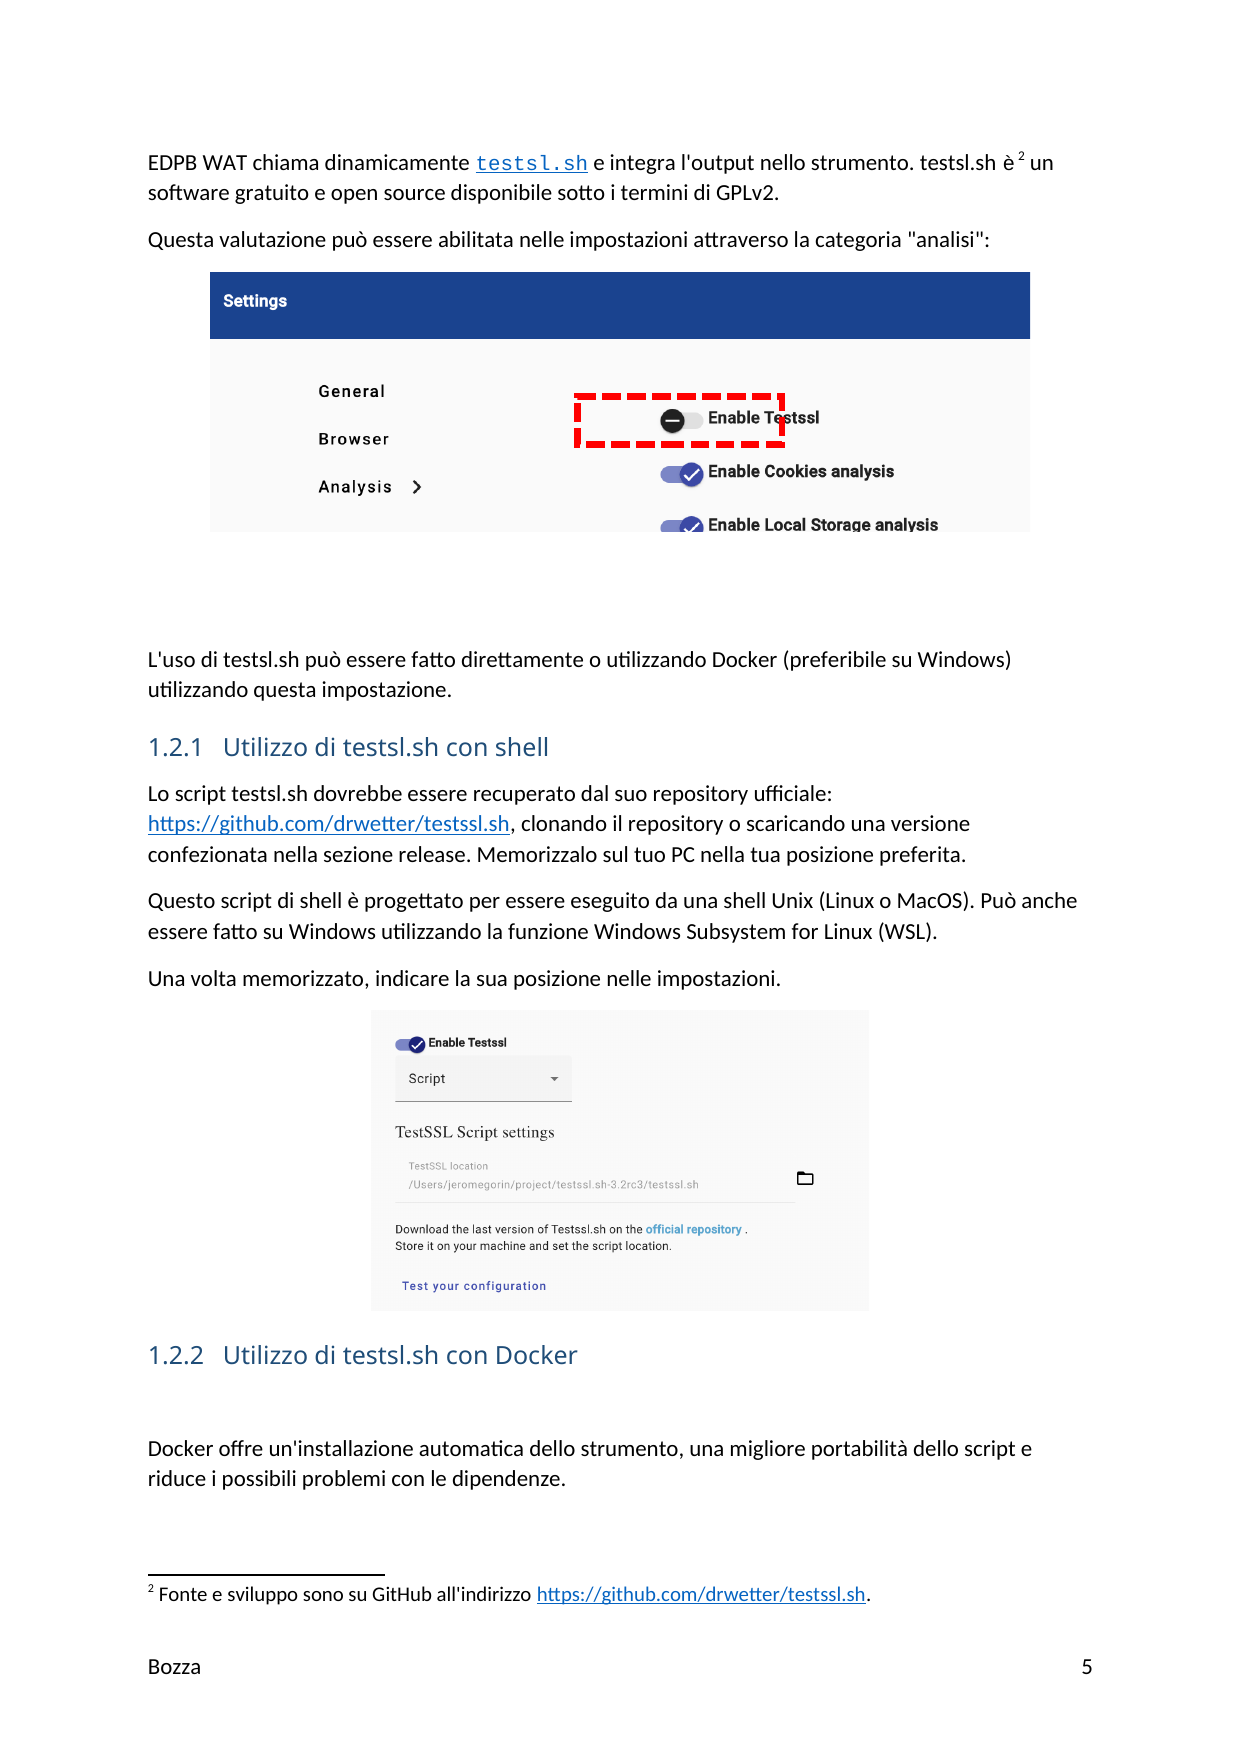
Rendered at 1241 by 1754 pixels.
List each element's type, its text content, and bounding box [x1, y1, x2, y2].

picture [371, 1010, 870, 1311]
picture [210, 272, 1031, 532]
text Questa valutazione può essere abilitata nelle impostazioni attraverso la categoria "analisi": [148, 225, 1093, 253]
text Lo script testsl.sh dovrebbe essere recuperato dal suo repository ufficiale: https://github.com/drwetter/testssl.sh, clonando il repository o scaricando una versione confezionata nella sezione release. Memorizzalo sul tuo PC nella tua posizione preferita. [148, 779, 1093, 868]
text EDPB WAT chiama dinamicamente testsl.sh e integra l'output nello strumento. testsl.sh è un software gratuito e open source disponibile sotto i termini di GPLv2. [148, 148, 1093, 206]
subtitle Utilizzo di testsl.sh con shell [148, 730, 1093, 764]
text L'uso di testsl.sh può essere fatto direttamente o utilizzando Docker (preferibile su Windows) utilizzando questa impostazione. [148, 645, 1093, 703]
text Docker offre un'installazione automatica dello strumento, una migliore portabilità dello script e riduce i possibili problemi con le dipendenze. [148, 1434, 1093, 1492]
subtitle Utilizzo di testsl.sh con Docker [148, 1338, 1093, 1372]
text Una volta memorizzato, indicare la sua posizione nelle impostazioni. [148, 964, 1093, 992]
text Questo script di shell è progettato per essere eseguito da una shell Unix (Linux o MacOS). Può anche essere fatto su Windows utilizzando la funzione Windows Subsystem for Linux (WSL). [148, 887, 1093, 945]
